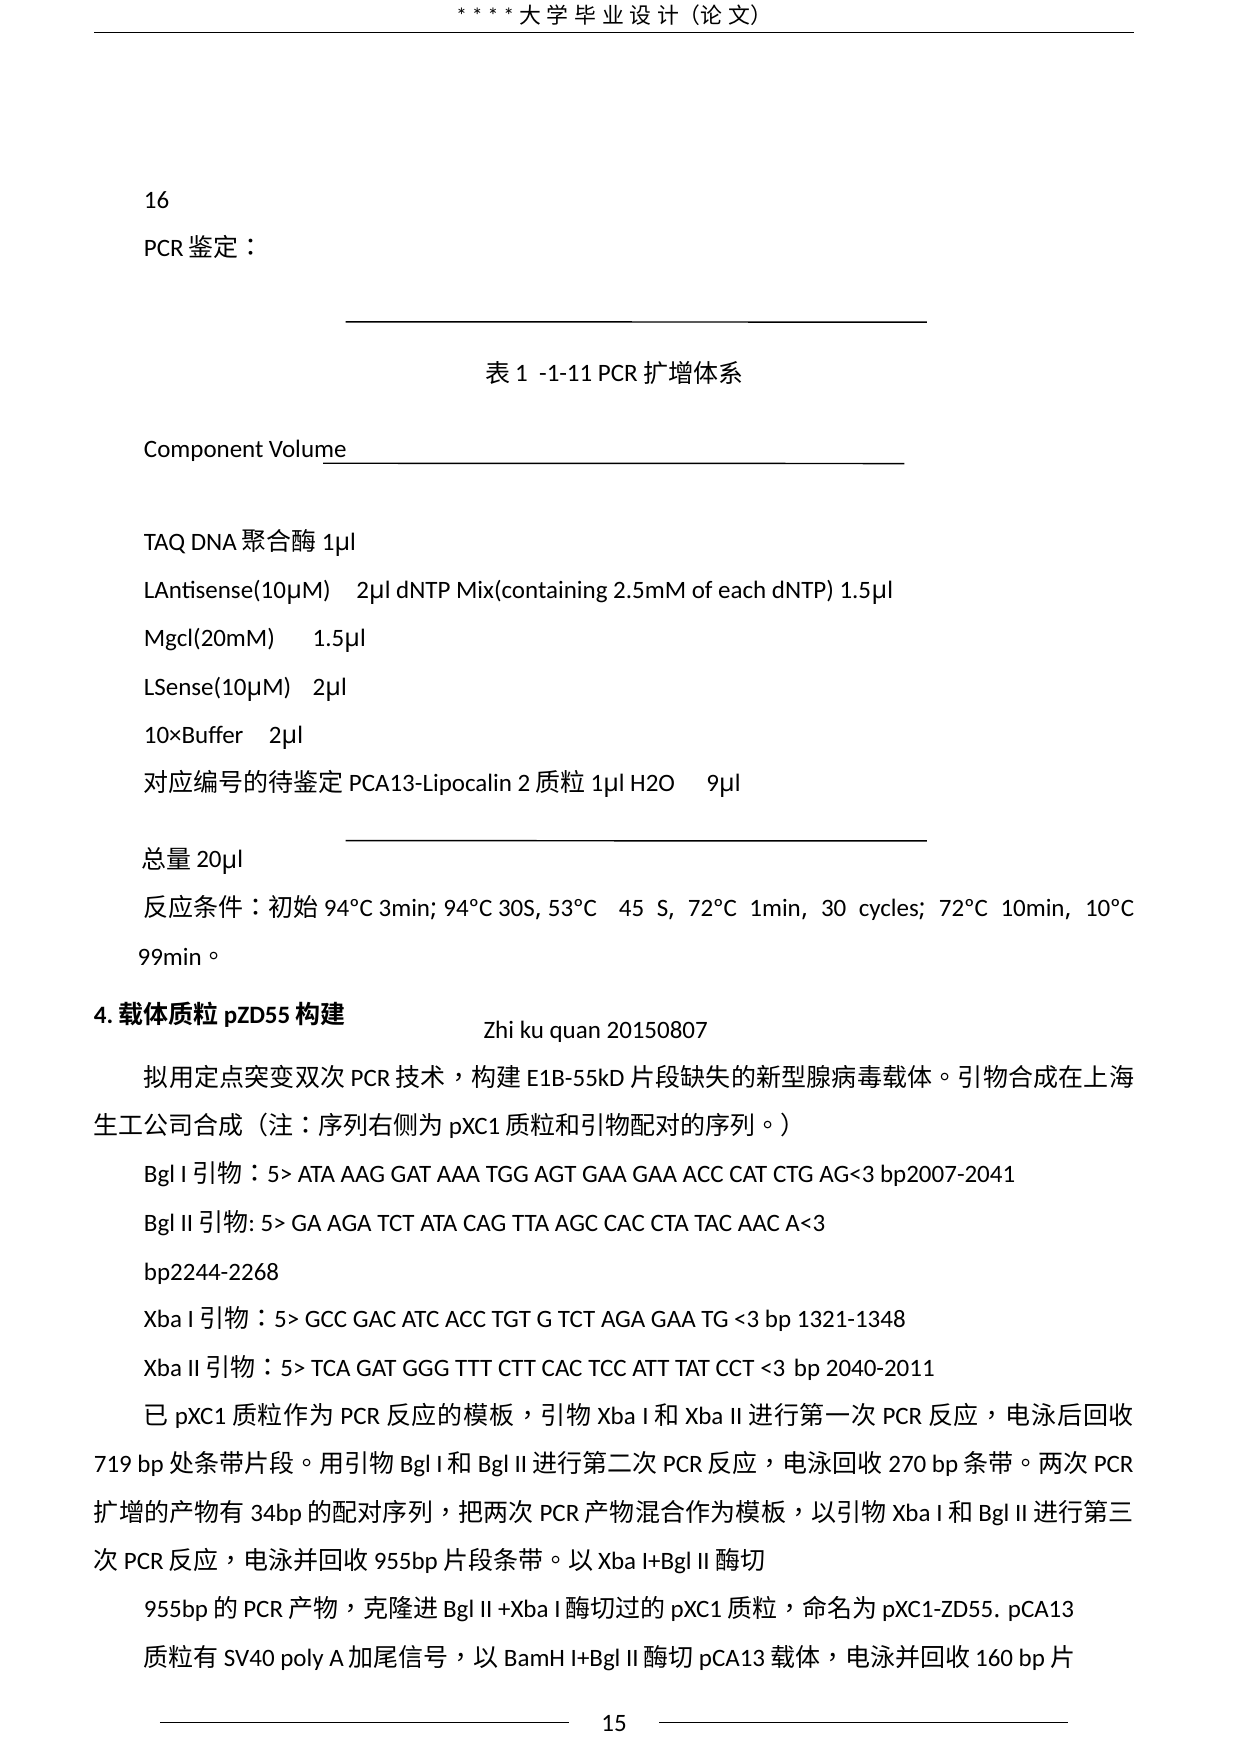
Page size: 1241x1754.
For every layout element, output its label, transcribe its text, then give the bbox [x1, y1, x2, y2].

text Xba II引物：5> TCA GAT GGG TTT CTT CAC TCC ATT TAT CCT <3 bp 2040-2011 [94, 1335, 1134, 1383]
text 质粒有SV40 poly A加尾信号，以BamH I+Bgl II酶切pCA13载体，电泳并回收160 bp片 [94, 1625, 1134, 1673]
text 10×Buffer 2µl [94, 702, 1134, 751]
text TAQ DNA聚合酶1µl [94, 509, 1134, 557]
text 拟用定点突变双次PCR技术，构建E1B-55kD片段缺失的新型腺病毒载体。引物合成在上海生工公司合成（注：序列右侧为pXC1质粒和引物配对的序列。） [94, 1045, 1134, 1142]
text 955bp的PCR产物，克隆进Bgl II +Xba I酶切过的pXC1质粒，命名为pXC1-ZD55. pCA13 [94, 1577, 1134, 1625]
text bp2244-2268 [94, 1238, 1134, 1287]
text 16 [94, 167, 1134, 215]
text 表1 -1-11 PCR扩增体系 [94, 296, 1134, 390]
text Zhi ku quan 20150807 [433, 997, 1134, 1045]
text LSense(10µM) 2µl [94, 654, 1134, 702]
text Bgl II引物: 5> GA AGA TCT ATA CAG TTA AGC CAC CTA TAC AAC A<3 [94, 1190, 1134, 1238]
text 已pXC1质粒作为PCR反应的模板，引物Xba I和Xba II进行第一次PCR反应，电泳后回收719 bp处条带片段。用引物Bgl I和Bgl II进行第二次PCR反应，电泳回收270 bp条带。两次PCR扩增的产物有34bp的配对序列，把两次PCR产物混合作为模板，以引物Xba I和Bgl II进行第三次PCR反应，电泳并回收955bp片段条带。以Xba I+Bgl II酶切 [94, 1383, 1134, 1577]
text 对应编号的待鉴定PCA13-Lipocalin 2质粒1µl H2O 9µl [94, 751, 1134, 799]
text 总量20µl [94, 799, 1134, 876]
text Component Volume [94, 415, 1134, 463]
text Bgl I引物：5> ATA AAG GAT AAA TGG AGT GAA GAA ACC CAT CTG AG<3 bp2007-2041 [94, 1142, 1134, 1190]
subtitle 4. 载体质粒pZD55构建 [94, 997, 429, 1031]
text PCR鉴定： [94, 215, 1134, 263]
text Mgcl(20mM) 1.5µl [94, 606, 1134, 654]
text LAntisense(10µM) 2µl dNTP Mix(containing 2.5mM of each dNTP) 1.5µl [94, 557, 1134, 606]
text 反应条件：初始94ºC 3min; 94ºC 30S, 53ºC 45 S, 72ºC 1min, 30 cycles; 72ºC 10min, 10ºC 99min。 [94, 876, 1134, 972]
text Xba I引物：5> GCC GAC ATC ACC TGT G TCT AGA GAA TG <3 bp 1321-1348 [94, 1287, 1134, 1335]
